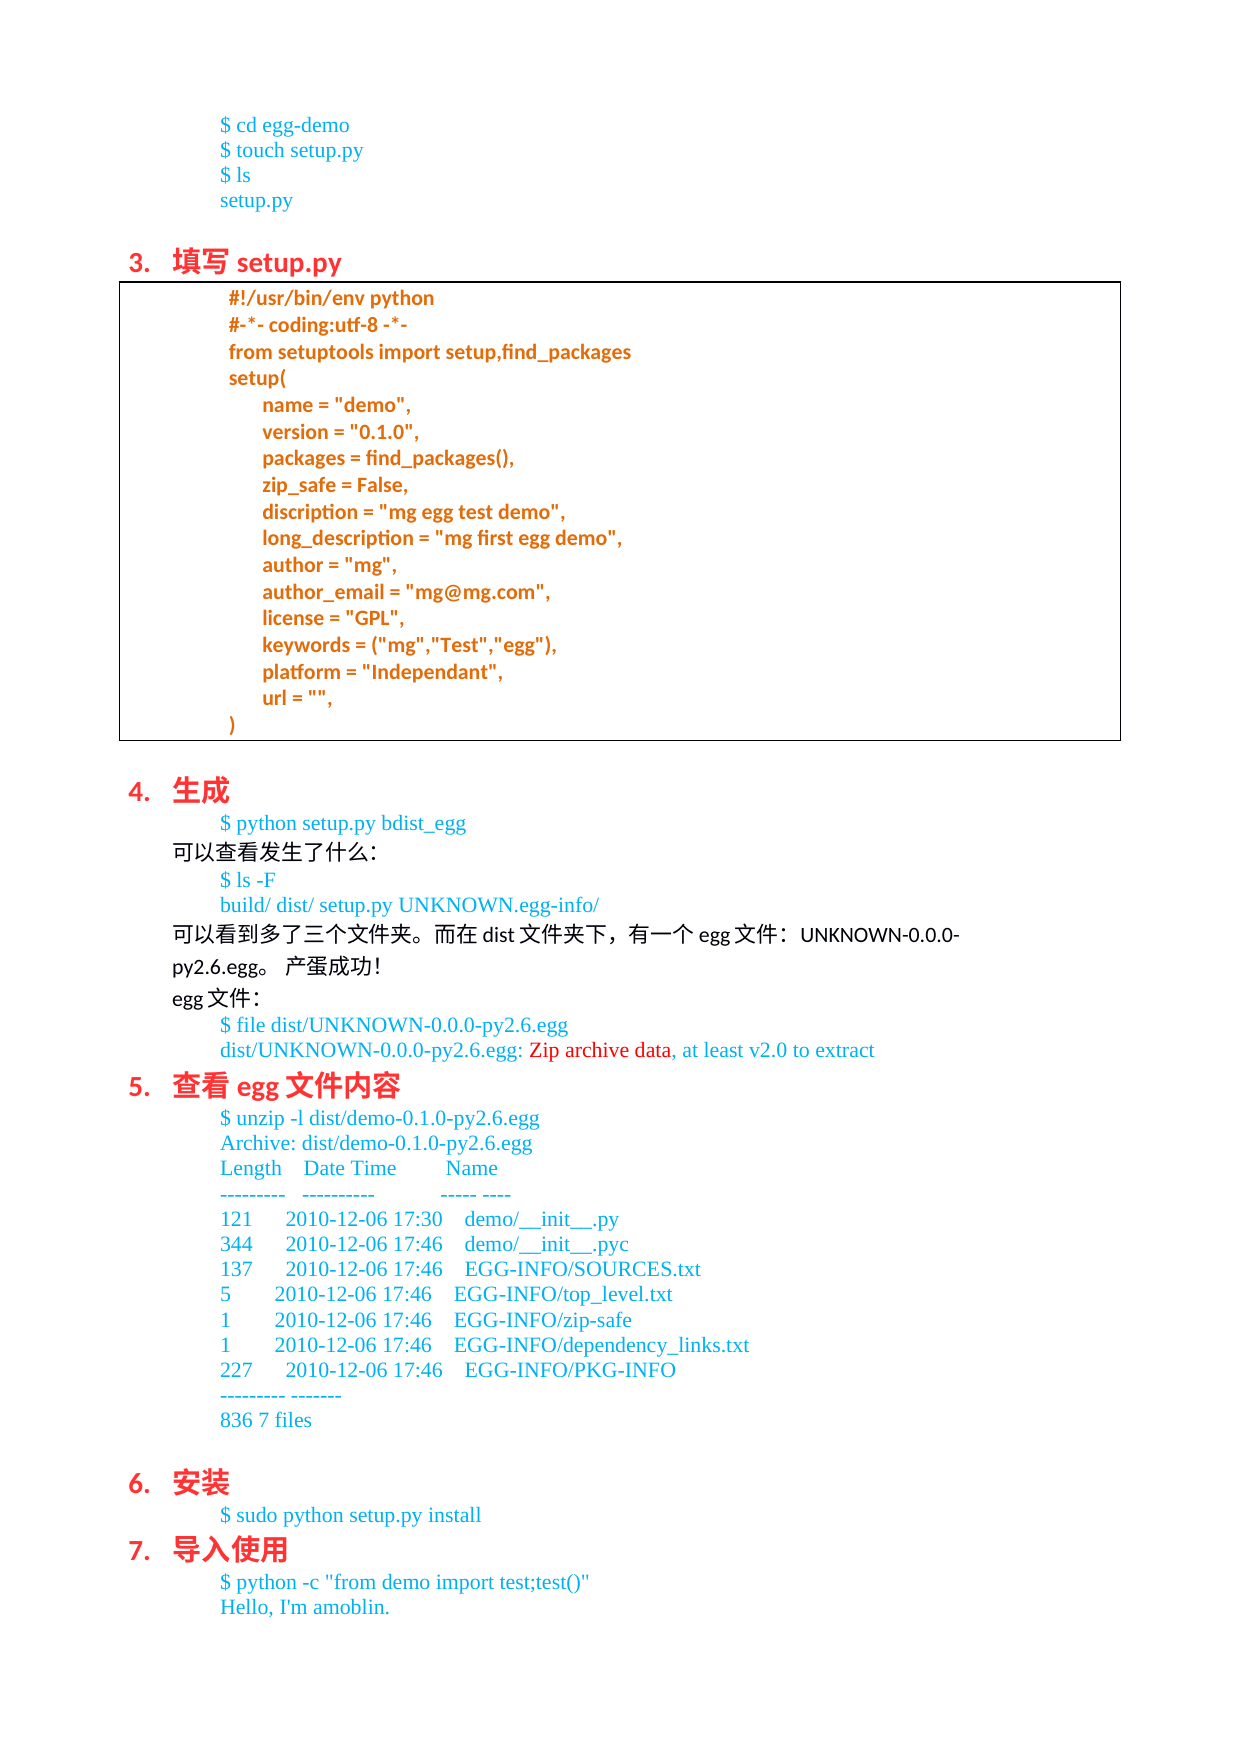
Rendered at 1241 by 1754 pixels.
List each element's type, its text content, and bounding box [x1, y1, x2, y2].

text Length Date Time Name [128, 1155, 1112, 1181]
list 查看egg文件内容 [128, 1063, 1112, 1105]
text ) [120, 708, 1120, 740]
text 121 2010-12-06 17:30 demo/__init__.py [128, 1206, 1112, 1231]
text --------- ---------- ----- ---- [128, 1181, 1112, 1206]
text zip_safe = False, [128, 471, 1112, 498]
text platform = "Independant", [128, 658, 1112, 684]
text $ unzip -l dist/demo-0.1.0-py2.6.egg [128, 1105, 1112, 1130]
text $ touch setup.py [128, 137, 1112, 162]
text url = "", [128, 684, 1112, 708]
list 生成 [128, 768, 1112, 810]
text setup.py [128, 187, 1112, 212]
text 1 2010-12-06 17:46 EGG-INFO/zip-safe [128, 1307, 1112, 1332]
text author = "mg", [128, 551, 1112, 578]
text 227 2010-12-06 17:46 EGG-INFO/PKG-INFO [128, 1357, 1112, 1382]
text #-*- coding:utf-8 -*- [128, 311, 1112, 338]
text $ python setup.py bdist_egg [128, 810, 1112, 835]
text 344 2010-12-06 17:46 demo/__init__.pyc [128, 1231, 1112, 1256]
text Archive: dist/demo-0.1.0-py2.6.egg [128, 1130, 1112, 1155]
text py2.6.egg。 产蛋成功！ [128, 949, 1112, 981]
text Hello, I'm amoblin. [128, 1594, 1112, 1619]
text $ cd egg-demo [128, 112, 1112, 137]
text 836 7 files [128, 1407, 1112, 1433]
text --------- ------- [128, 1382, 1112, 1407]
text 可以查看发生了什么： [128, 835, 1112, 867]
list 填写setup.py [128, 239, 1112, 281]
text $ sudo python setup.py install [128, 1502, 1112, 1527]
list 安装 [128, 1459, 1112, 1502]
text from setuptools import setup,find_packages [128, 338, 1112, 364]
text setup( [128, 364, 1112, 391]
text $ ls -F [128, 867, 1112, 892]
text $ file dist/UNKNOWN-0.0.0-py2.6.egg [128, 1012, 1112, 1037]
text version = "0.1.0", [128, 418, 1112, 444]
text discription = "mg egg test demo", [128, 498, 1112, 524]
text 5 2010-12-06 17:46 EGG-INFO/top_level.txt [128, 1281, 1112, 1307]
text $ ls [128, 162, 1112, 187]
text dist/UNKNOWN-0.0.0-py2.6.egg: Zip archive data, at least v2.0 to extract [128, 1037, 1112, 1063]
text name = "demo", [128, 391, 1112, 418]
text #!/usr/bin/env python [120, 283, 1120, 311]
text packages = find_packages(), [128, 444, 1112, 471]
text 1 2010-12-06 17:46 EGG-INFO/dependency_links.txt [128, 1332, 1112, 1357]
text 可以看到多了三个文件夹。而在dist文件夹下，有一个egg文件：UNKNOWN-0.0.0- [128, 917, 1112, 949]
text build/ dist/ setup.py UNKNOWN.egg-info/ [128, 892, 1112, 917]
text license = "GPL", [128, 604, 1112, 631]
text keywords = ("mg","Test","egg"), [128, 631, 1112, 658]
text $ python -c "from demo import test;test()" [128, 1569, 1112, 1594]
text egg文件： [128, 981, 1112, 1012]
text long_description = "mg first egg demo", [128, 524, 1112, 551]
text author_email = "mg@mg.com", [128, 578, 1112, 604]
list 导入使用 [128, 1527, 1112, 1569]
text 137 2010-12-06 17:46 EGG-INFO/SOURCES.txt [128, 1256, 1112, 1281]
